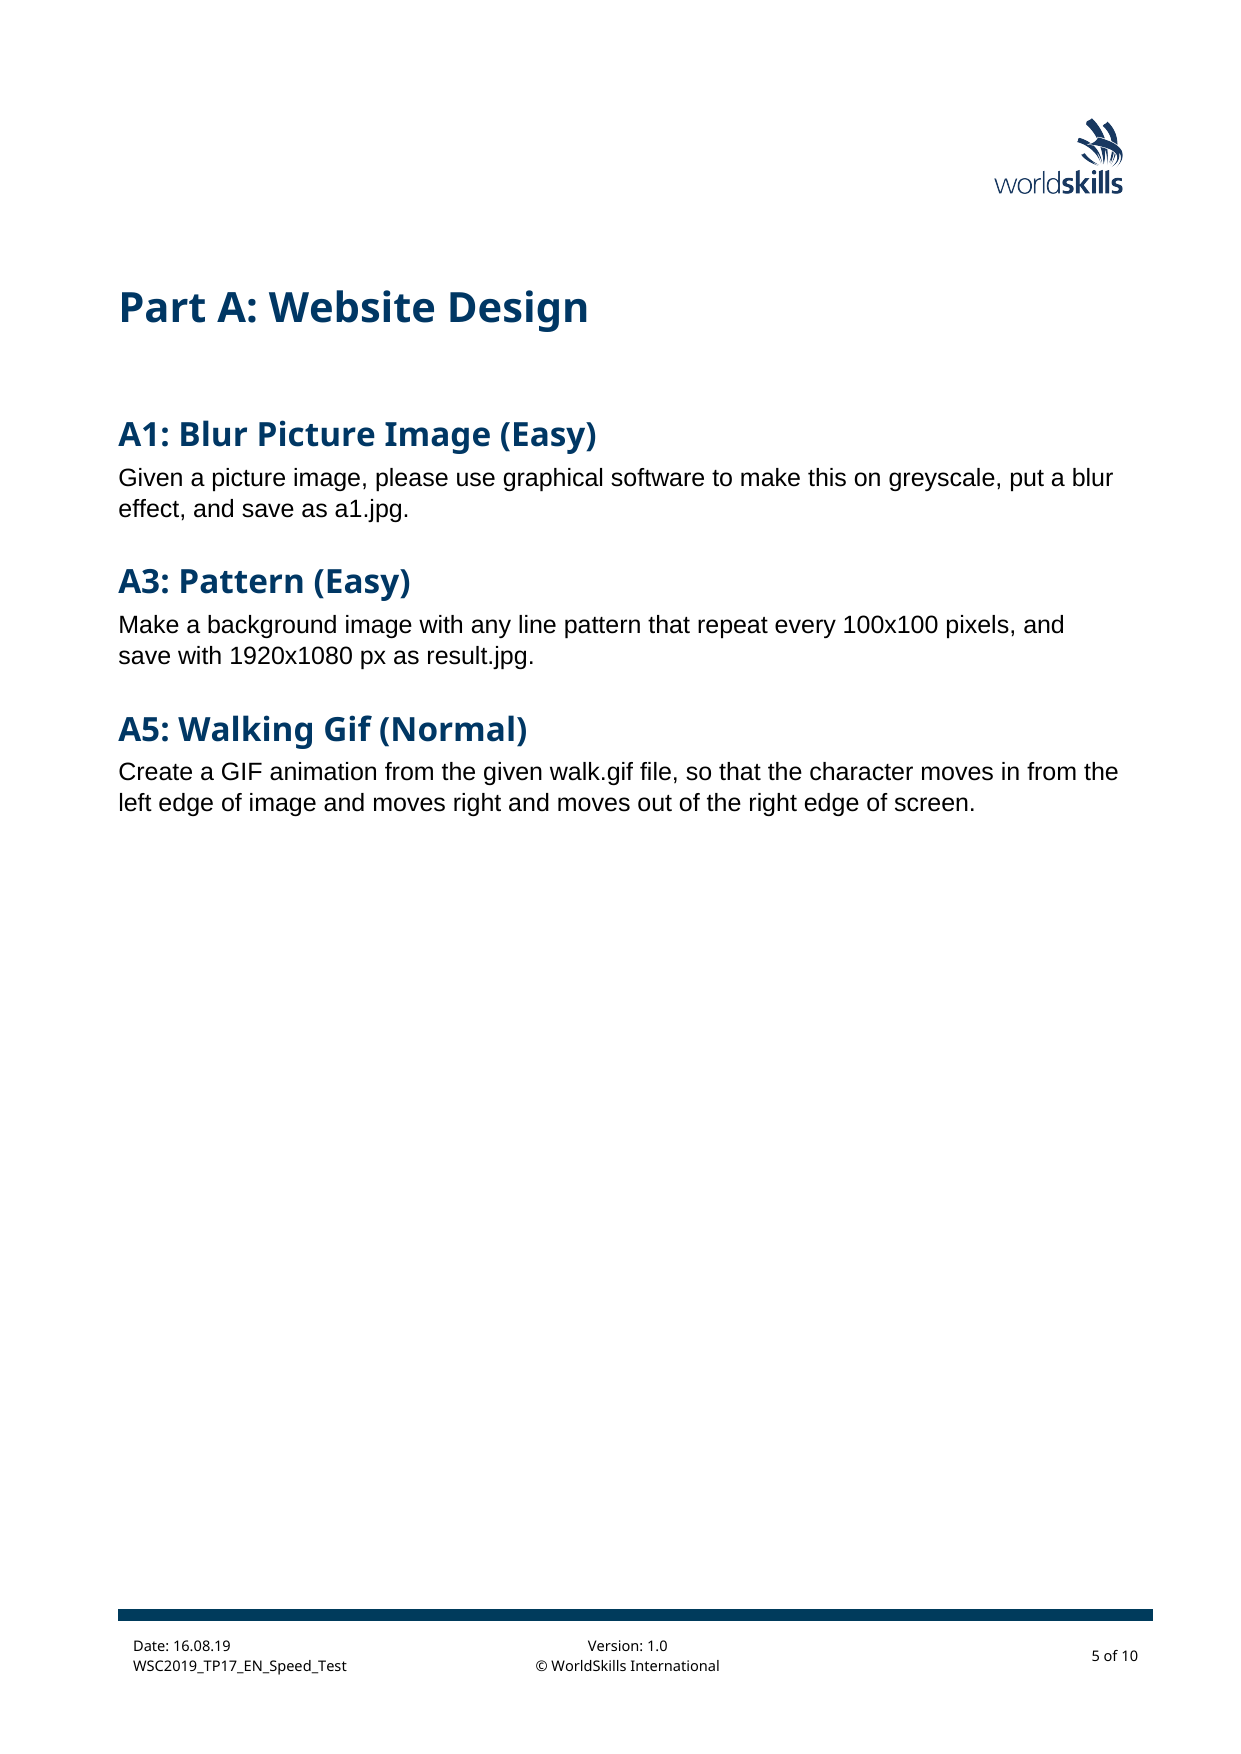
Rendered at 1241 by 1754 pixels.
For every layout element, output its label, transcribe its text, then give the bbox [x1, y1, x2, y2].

subtitle Part A: Website Design [118, 278, 1122, 335]
subtitle A5: Walking Gif (Normal) [118, 705, 1122, 751]
text Given a picture image, please use graphical software to make this on greyscale, put a blur effect, and save as a1.jpg. [118, 463, 1122, 523]
subtitle A1: Blur Picture Image (Easy) [118, 411, 1122, 457]
text Make a background image with any line pattern that repeat every 100x100 pixels, and save with 1920x1080 px as result.jpg. [118, 610, 1122, 670]
subtitle A3: Pattern (Easy) [118, 558, 1122, 604]
text Create a GIF animation from the given walk.gif file, so that the character moves in from the left edge of image and moves right and moves out of the right edge of screen. [118, 757, 1122, 817]
picture [994, 118, 1123, 194]
